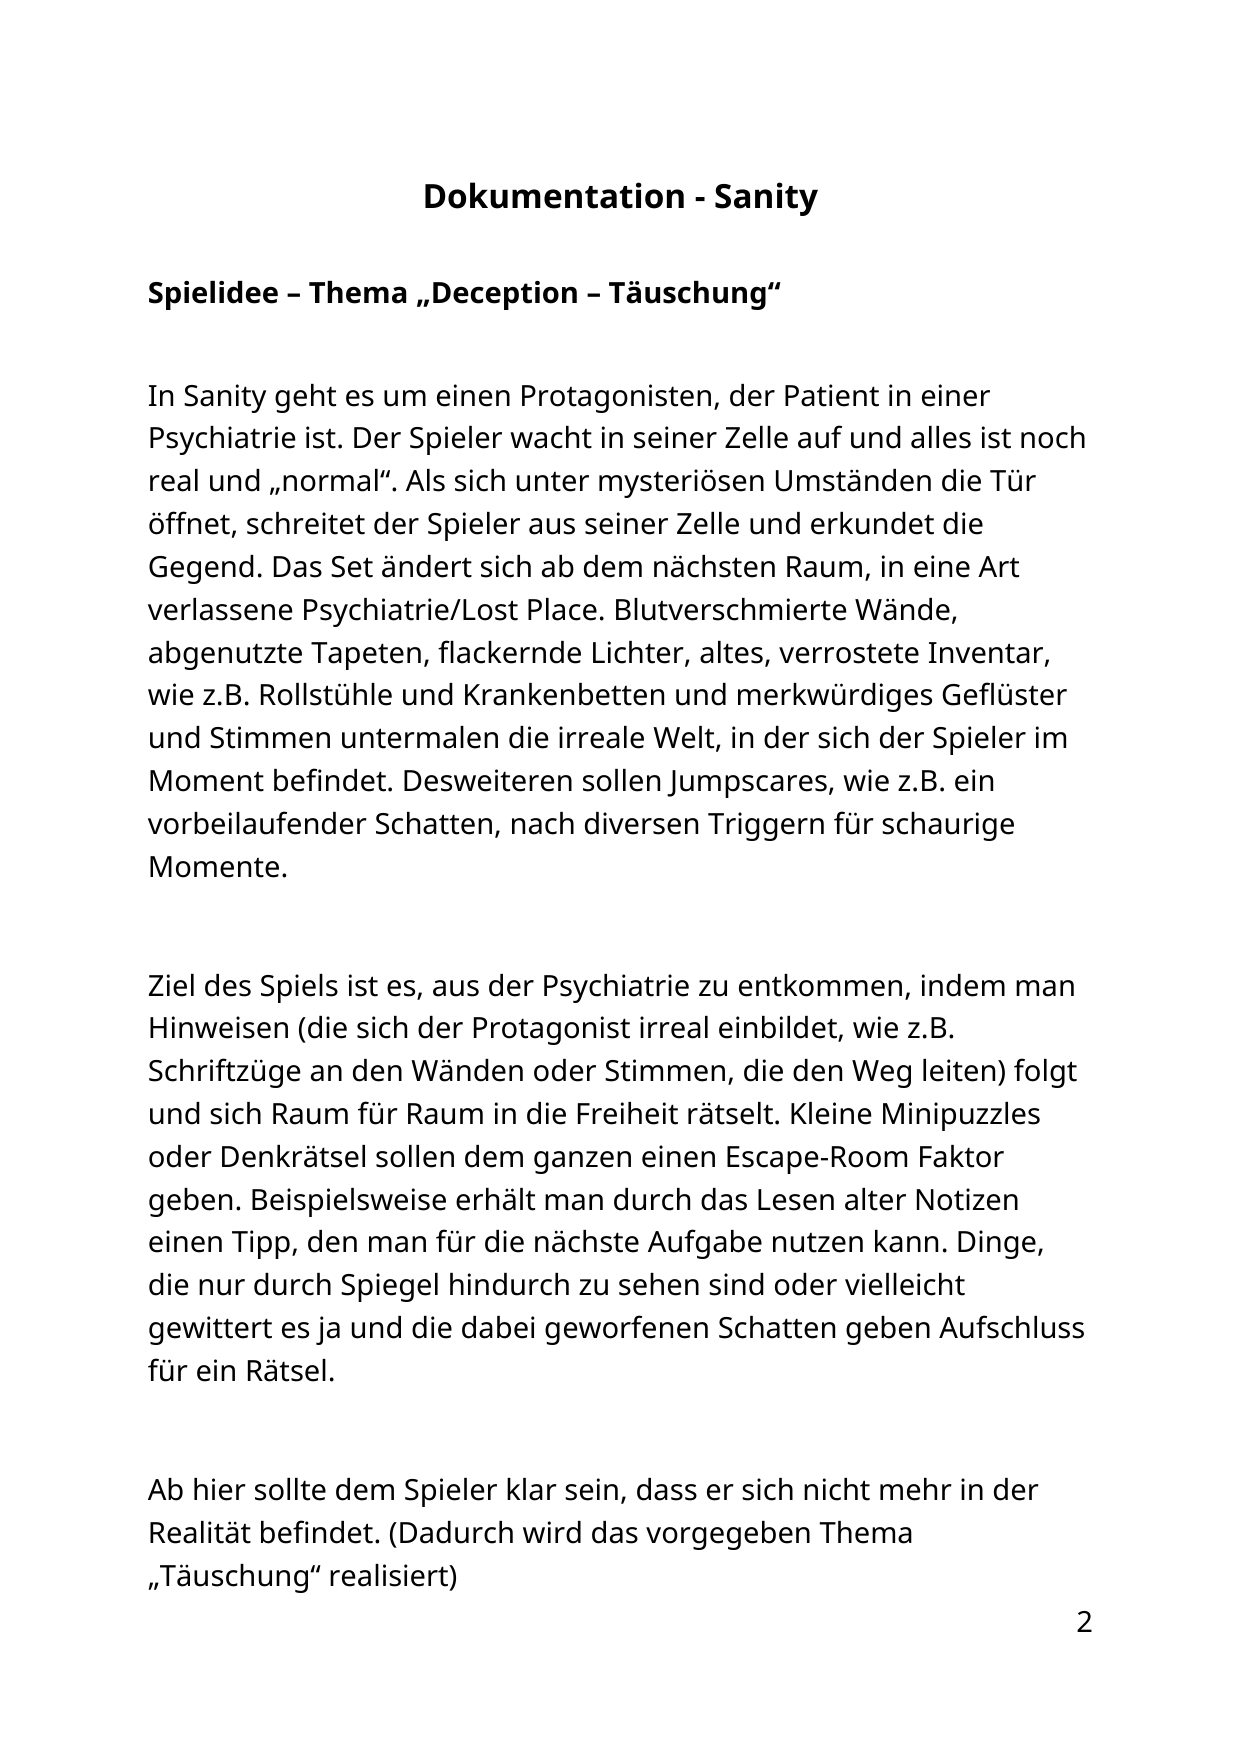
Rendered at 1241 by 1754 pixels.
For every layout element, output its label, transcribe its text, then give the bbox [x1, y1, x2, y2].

text In Sanity geht es um einen Protagonisten, der Patient in einer Psychiatrie ist. Der Spieler wacht in seiner Zelle auf und alles ist noch real und „normal“. Als sich unter mysteriösen Umständen die Tür öffnet, schreitet der Spieler aus seiner Zelle und erkundet die Gegend. Das Set ändert sich ab dem nächsten Raum, in eine Art verlassene Psychiatrie/Lost Place. Blutverschmierte Wände, abgenutzte Tapeten, flackernde Lichter, altes, verrostete Inventar, wie z.B. Rollstühle und Krankenbetten und merkwürdiges Geflüster und Stimmen untermalen die irreale Welt, in der sich der Spieler im Moment befindet. Desweiteren sollen Jumpscares, wie z.B. ein vorbeilaufender Schatten, nach diversen Triggern für schaurige Momente. [148, 375, 1093, 886]
subtitle Dokumentation - Sanity [148, 173, 1093, 218]
text Ziel des Spiels ist es, aus der Psychiatrie zu entkommen, indem man Hinweisen (die sich der Protagonist irreal einbildet, wie z.B. Schriftzüge an den Wänden oder Stimmen, die den Weg leiten) folgt und sich Raum für Raum in die Freiheit rätselt. Kleine Minipuzzles oder Denkrätsel sollen dem ganzen einen Escape-Room Faktor geben. Beispielsweise erhält man durch das Lesen alter Notizen einen Tipp, den man für die nächste Aufgabe nutzen kann. Dinge, die nur durch Spiegel hindurch zu sehen sind oder vielleicht gewittert es ja und die dabei geworfenen Schatten geben Aufschluss für ein Rätsel. [148, 965, 1093, 1390]
subtitle Spielidee – Thema „Deception – Täuschung“ [148, 273, 1093, 312]
text Ab hier sollte dem Spieler klar sein, dass er sich nicht mehr in der Realität befindet. (Dadurch wird das vorgegeben Thema „Täuschung“ realisiert) [148, 1469, 1093, 1594]
